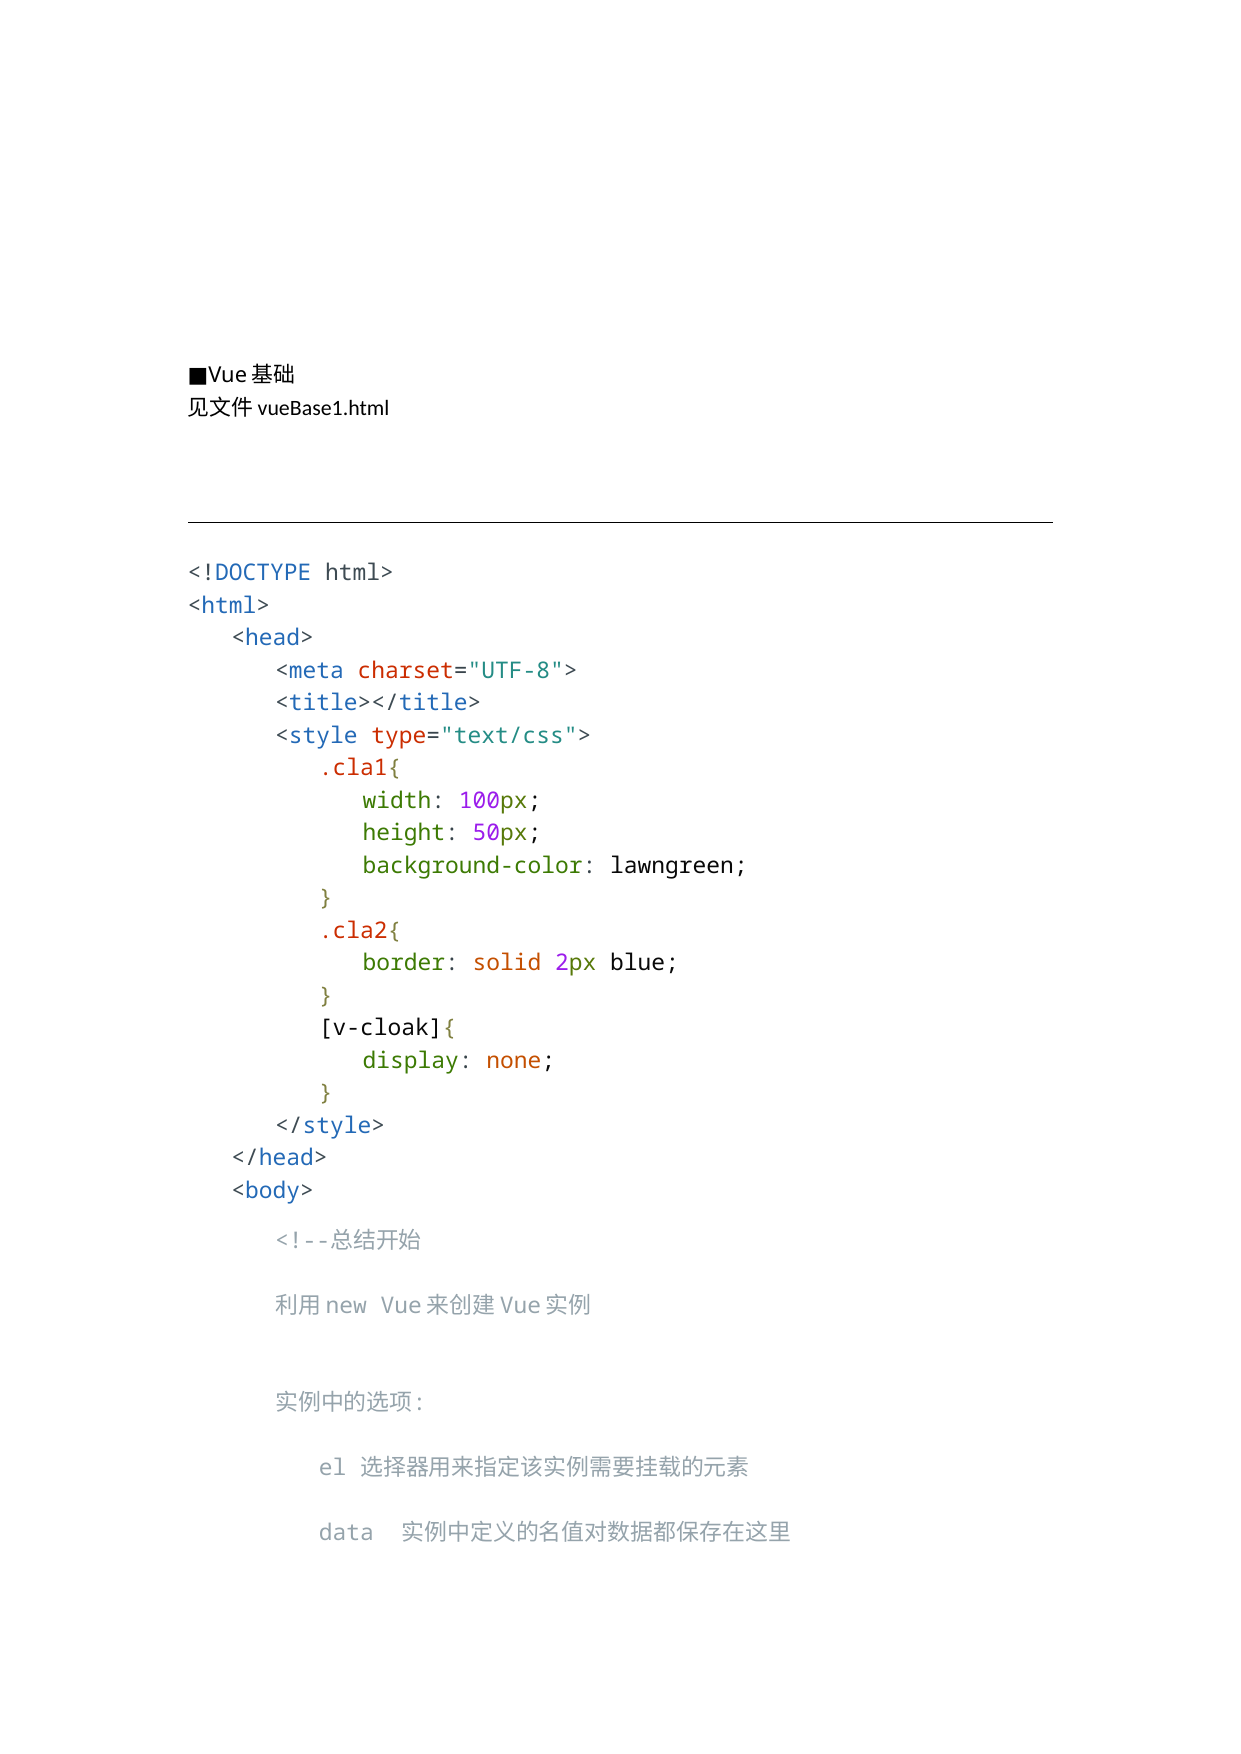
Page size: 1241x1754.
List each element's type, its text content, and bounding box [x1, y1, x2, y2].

text 实例中的选项: [187, 1368, 1053, 1433]
text } [187, 1076, 1053, 1108]
text ■Vue基础 [187, 357, 1053, 389]
text } [187, 881, 1053, 913]
text .cla2{ [187, 913, 1053, 946]
text <html> [187, 588, 1053, 621]
text el 选择器用来指定该实例需要挂载的元素 [187, 1433, 1053, 1498]
text </style> [187, 1108, 1053, 1141]
text } [187, 978, 1053, 1011]
text data 实例中定义的名值对数据都保存在这里 [187, 1498, 1053, 1563]
text display: none; [187, 1043, 1053, 1076]
text border: solid 2px blue; [187, 946, 1053, 978]
text <title></title> [187, 686, 1053, 718]
text </head> [187, 1141, 1053, 1173]
text <body> [187, 1173, 1053, 1206]
text width: 100px; [187, 783, 1053, 816]
text background-color: lawngreen; [187, 848, 1053, 881]
text .cla1{ [187, 751, 1053, 783]
text 利用new Vue来创建Vue实例 [187, 1271, 1053, 1336]
text height: 50px; [187, 816, 1053, 848]
text 见文件vueBase1.html [187, 389, 1053, 422]
text <!DOCTYPE html> [187, 556, 1053, 588]
text <style type="text/css"> [187, 718, 1053, 751]
text <head> [187, 621, 1053, 653]
text <!--总结开始 [187, 1206, 1053, 1271]
text <meta charset="UTF-8"> [187, 653, 1053, 686]
text [v-cloak]{ [187, 1011, 1053, 1043]
